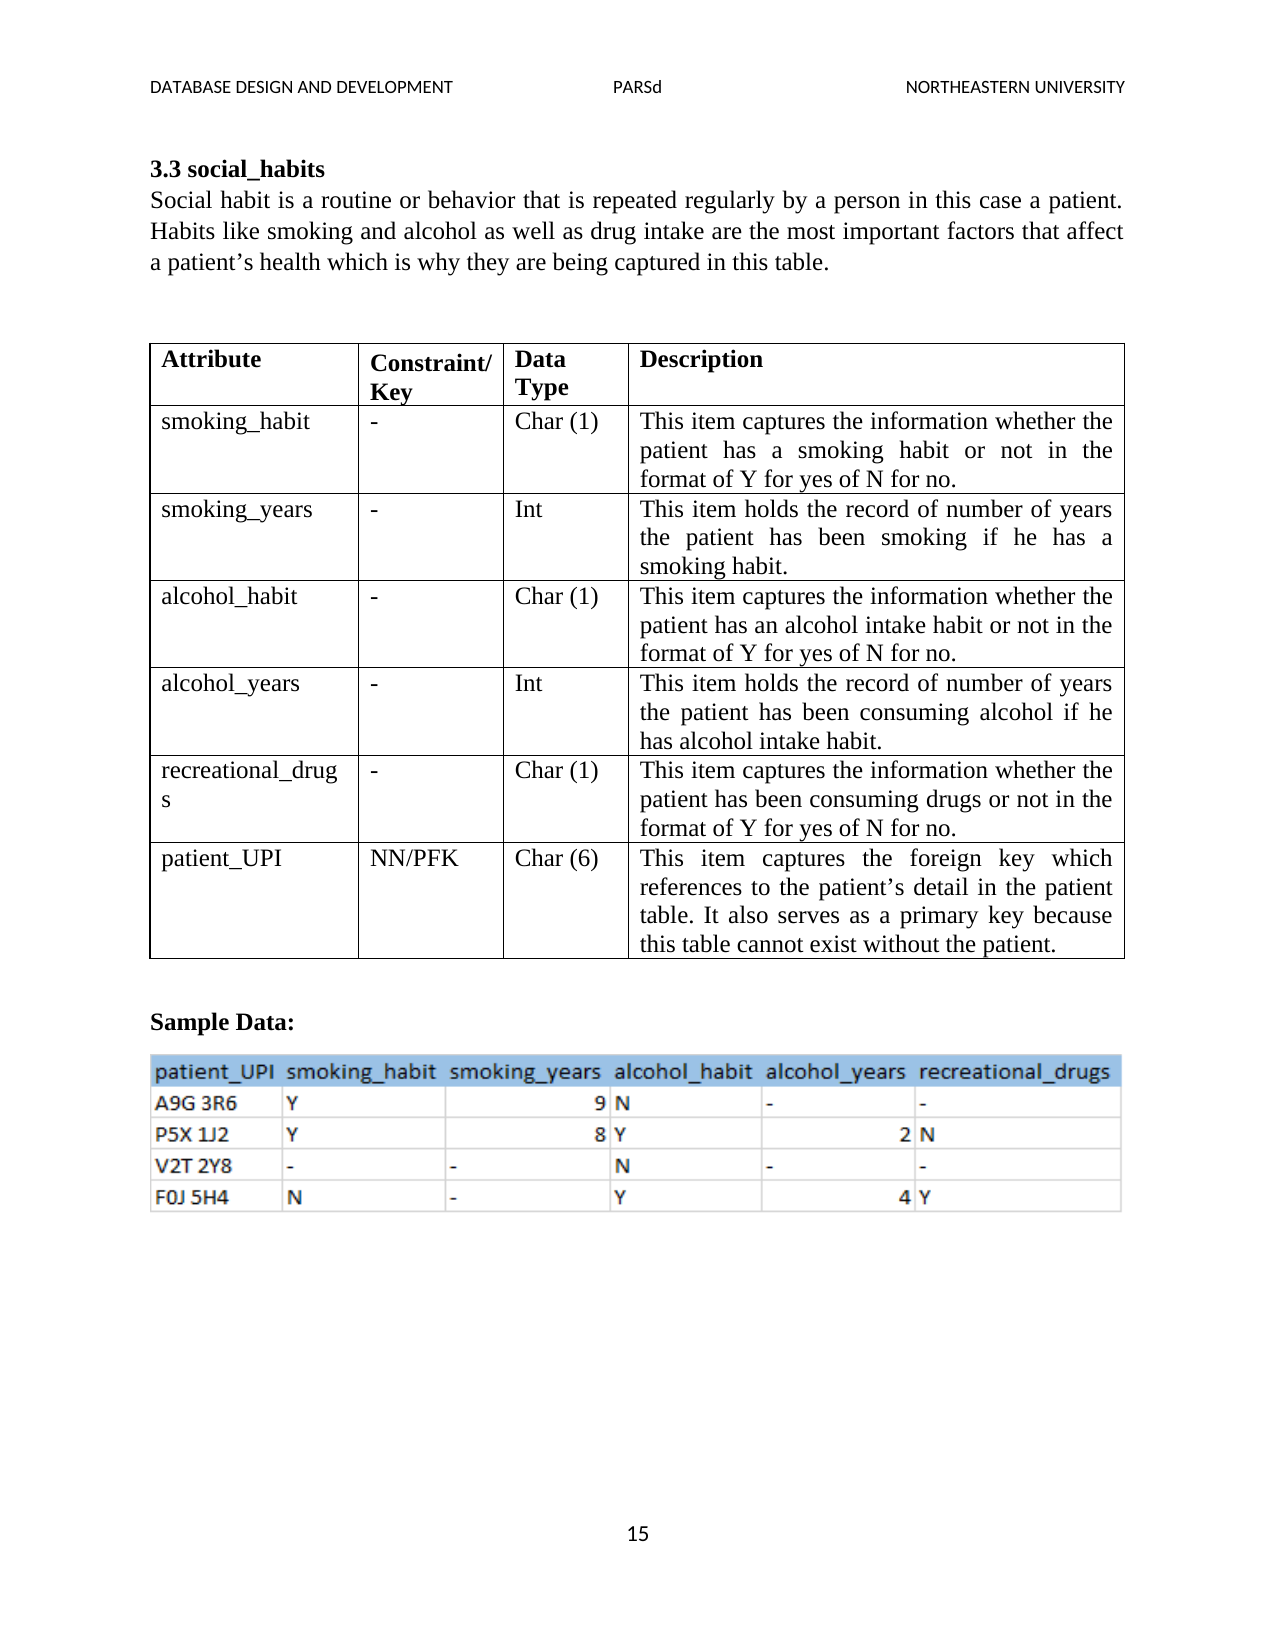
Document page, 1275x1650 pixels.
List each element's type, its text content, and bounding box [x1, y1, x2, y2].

table_cell Char (1) [504, 581, 628, 667]
table_cell - [359, 756, 503, 842]
table_header Attribute [151, 344, 358, 405]
table_cell This item captures the information whether the patient has an alcohol intake habit or not in the format of Y for yes of N for no. [629, 581, 1124, 667]
table_cell Int [504, 668, 628, 754]
table_cell This item captures the information whether the patient has been consuming drugs or not in the format of Y for yes of N for no. [629, 756, 1124, 842]
table_cell Char (1) [504, 406, 628, 493]
table_cell - [359, 494, 503, 580]
subtitle 3.3 social_habits [150, 154, 1125, 183]
text Social habit is a routine or behavior that is repeated regularly by a person in this case a patient. Habits like smoking and alcohol as well as drug intake are the most important factors that affect a patient’s health which is why they are being captured in this table. [150, 185, 1125, 276]
table_cell This item holds the record of number of years the patient has been consuming alcohol if he has alcohol intake habit. [629, 668, 1124, 754]
table_cell patient_UPI [151, 843, 358, 958]
table_cell This item captures the foreign key which references to the patient’s detail in the patient table. It also serves as a primary key because this table cannot exist without the patient. [629, 843, 1124, 958]
table_cell NN/PFK [359, 843, 503, 958]
text Sample Data: [150, 1007, 1125, 1035]
table_cell alcohol_years [151, 668, 358, 754]
table_cell Char (1) [504, 756, 628, 842]
picture [150, 1054, 1132, 1214]
table_cell smoking_habit [151, 406, 358, 493]
table_cell - [359, 581, 503, 667]
table_cell recreational_drugs [151, 756, 358, 842]
table_cell This item holds the record of number of years the patient has been smoking if he has a smoking habit. [629, 494, 1124, 580]
table_header Description [629, 344, 1124, 405]
table_cell smoking_years [151, 494, 358, 580]
table_cell This item captures the information whether the patient has a smoking habit or not in the format of Y for yes of N for no. [629, 406, 1124, 493]
table_header Constraint/ Key [359, 344, 503, 405]
table_cell alcohol_habit [151, 581, 358, 667]
table_cell Int [504, 494, 628, 580]
table_cell - [359, 406, 503, 493]
table_cell - [359, 668, 503, 754]
table_header Data Type [504, 344, 628, 405]
table_cell Char (6) [504, 843, 628, 958]
